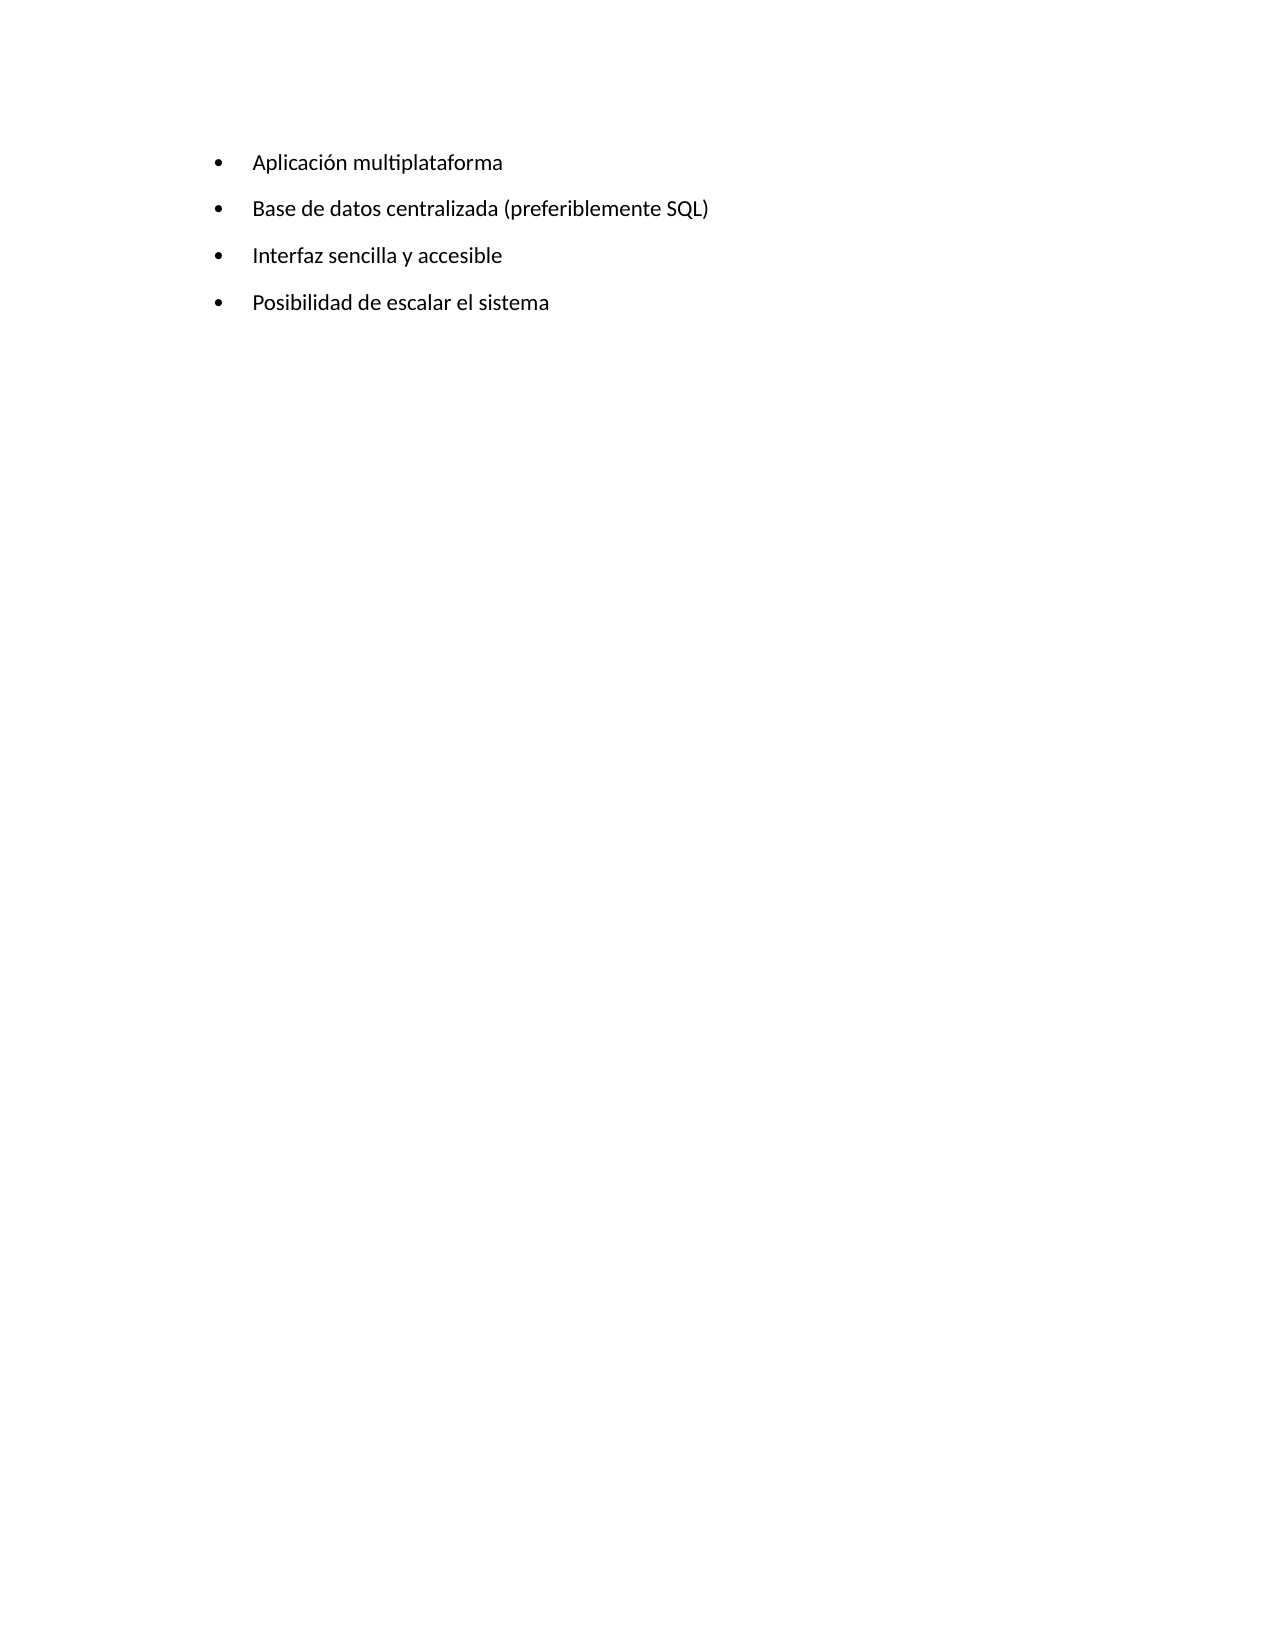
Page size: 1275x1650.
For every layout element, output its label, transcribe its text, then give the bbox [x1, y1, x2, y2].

list Aplicación multiplataforma [215, 148, 1098, 176]
list Posibilidad de escalar el sistema [215, 288, 1098, 316]
list Interfaz sencilla y accesible [215, 241, 1098, 269]
list Base de datos centralizada (preferiblemente SQL) [215, 194, 1098, 222]
